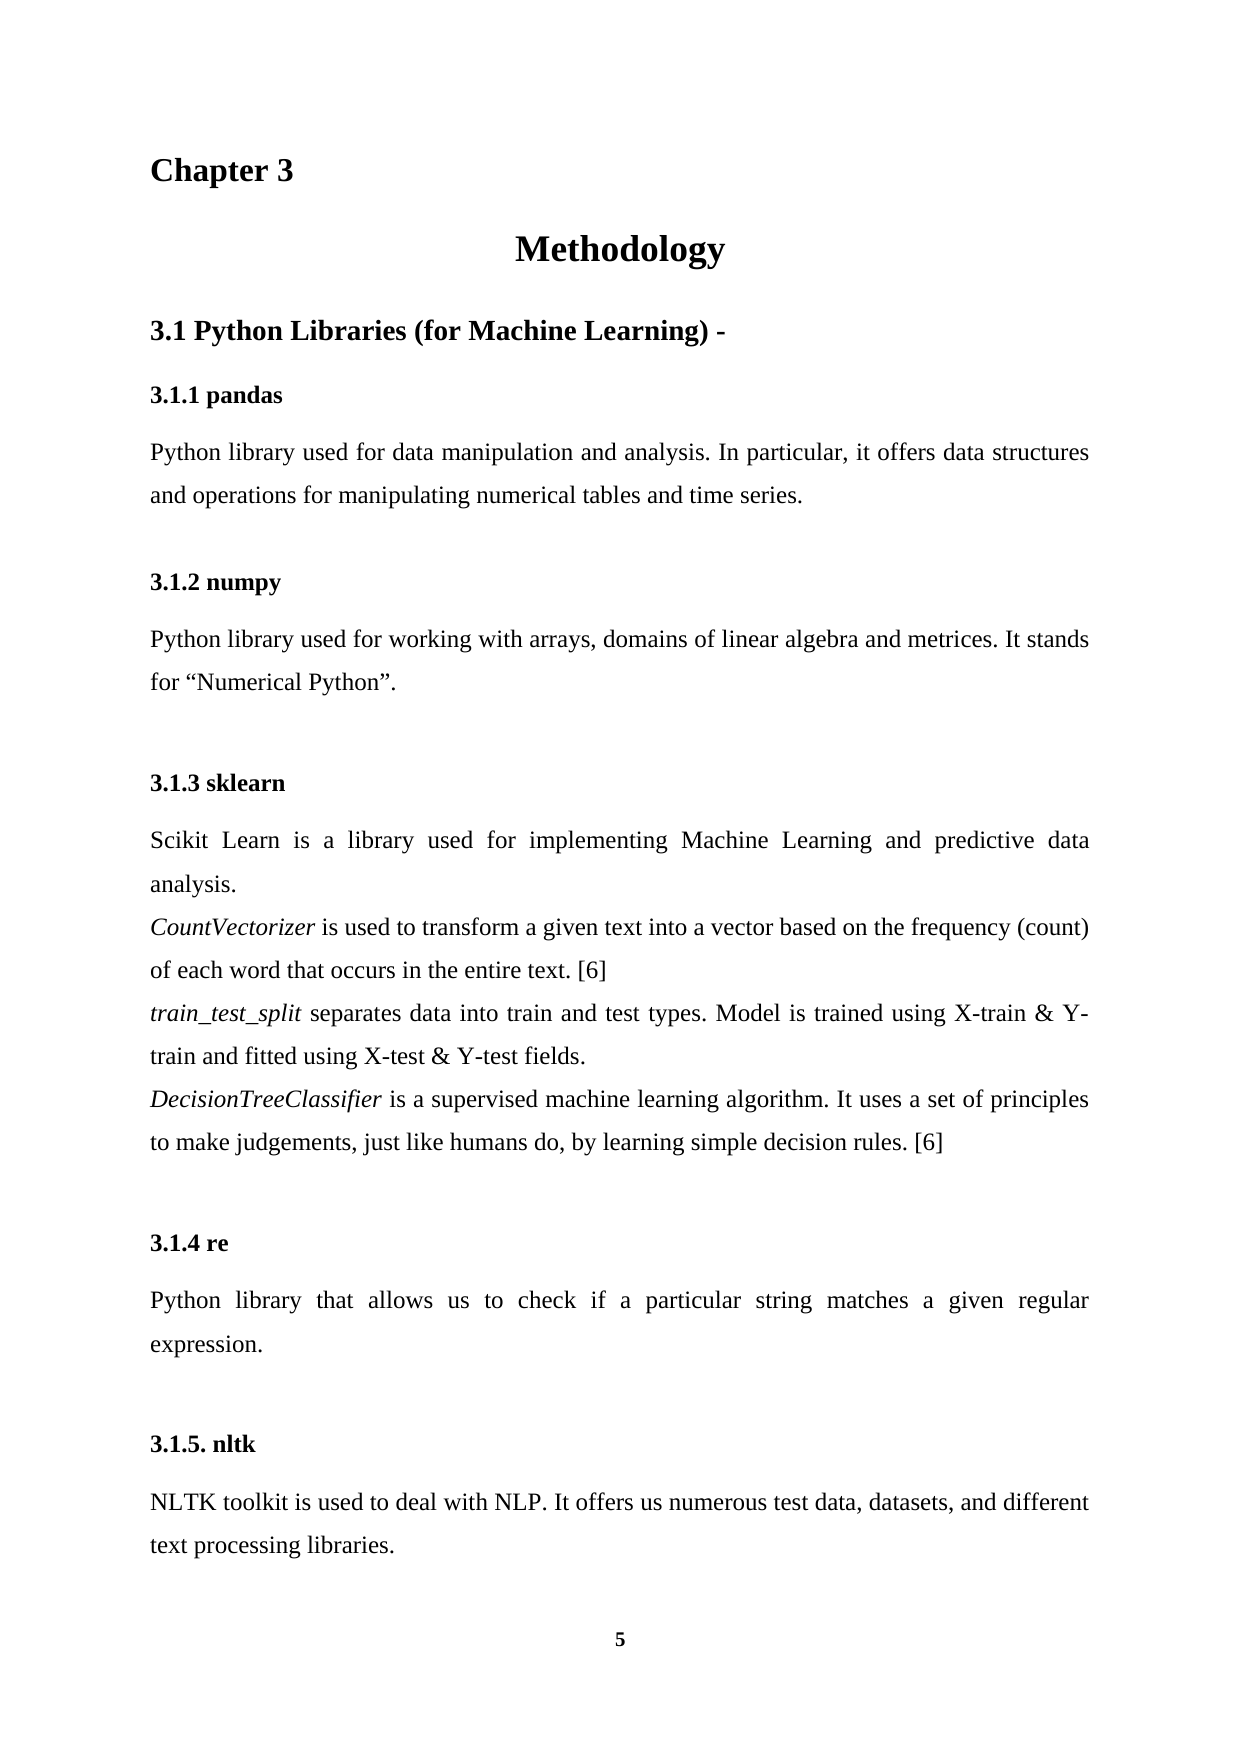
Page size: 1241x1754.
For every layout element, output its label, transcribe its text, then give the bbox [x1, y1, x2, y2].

text 3.1.1 pandas [150, 380, 1090, 409]
text DecisionTreeClassifier is a supervised machine learning algorithm. It uses a set of principles to make judgements, just like humans do, by learning simple decision rules. [6] [150, 1084, 1090, 1156]
text 3.1.2 numpy [150, 567, 1090, 596]
text Python library used for working with arrays, domains of linear algebra and metrices. It stands for “Numerical Python”. [150, 624, 1090, 696]
text train_test_split separates data into train and test types. Model is trained using X-train & Y-train and fitted using X-test & Y-test fields. [150, 998, 1090, 1070]
text 3.1.4 re [150, 1228, 1090, 1257]
text NLTK toolkit is used to deal with NLP. It offers us numerous test data, datasets, and different text processing libraries. [150, 1487, 1090, 1559]
text Methodology [150, 227, 1090, 270]
text Python library used for data manipulation and analysis. In particular, it offers data structures and operations for manipulating numerical tables and time series. [150, 437, 1090, 509]
text Scikit Learn is a library used for implementing Machine Learning and predictive data analysis. [150, 826, 1090, 897]
text Python library that allows us to check if a particular string matches a given regular expression. [150, 1286, 1090, 1357]
text 3.1 Python Libraries (for Machine Learning) - [150, 313, 1090, 346]
text Chapter 3 [150, 150, 1090, 188]
text 3.1.5. nltk [150, 1429, 1090, 1458]
text 3.1.3 sklearn [150, 768, 1090, 797]
text CountVectorizer is used to transform a given text into a vector based on the frequency (count) of each word that occurs in the entire text. [6] [150, 912, 1090, 984]
